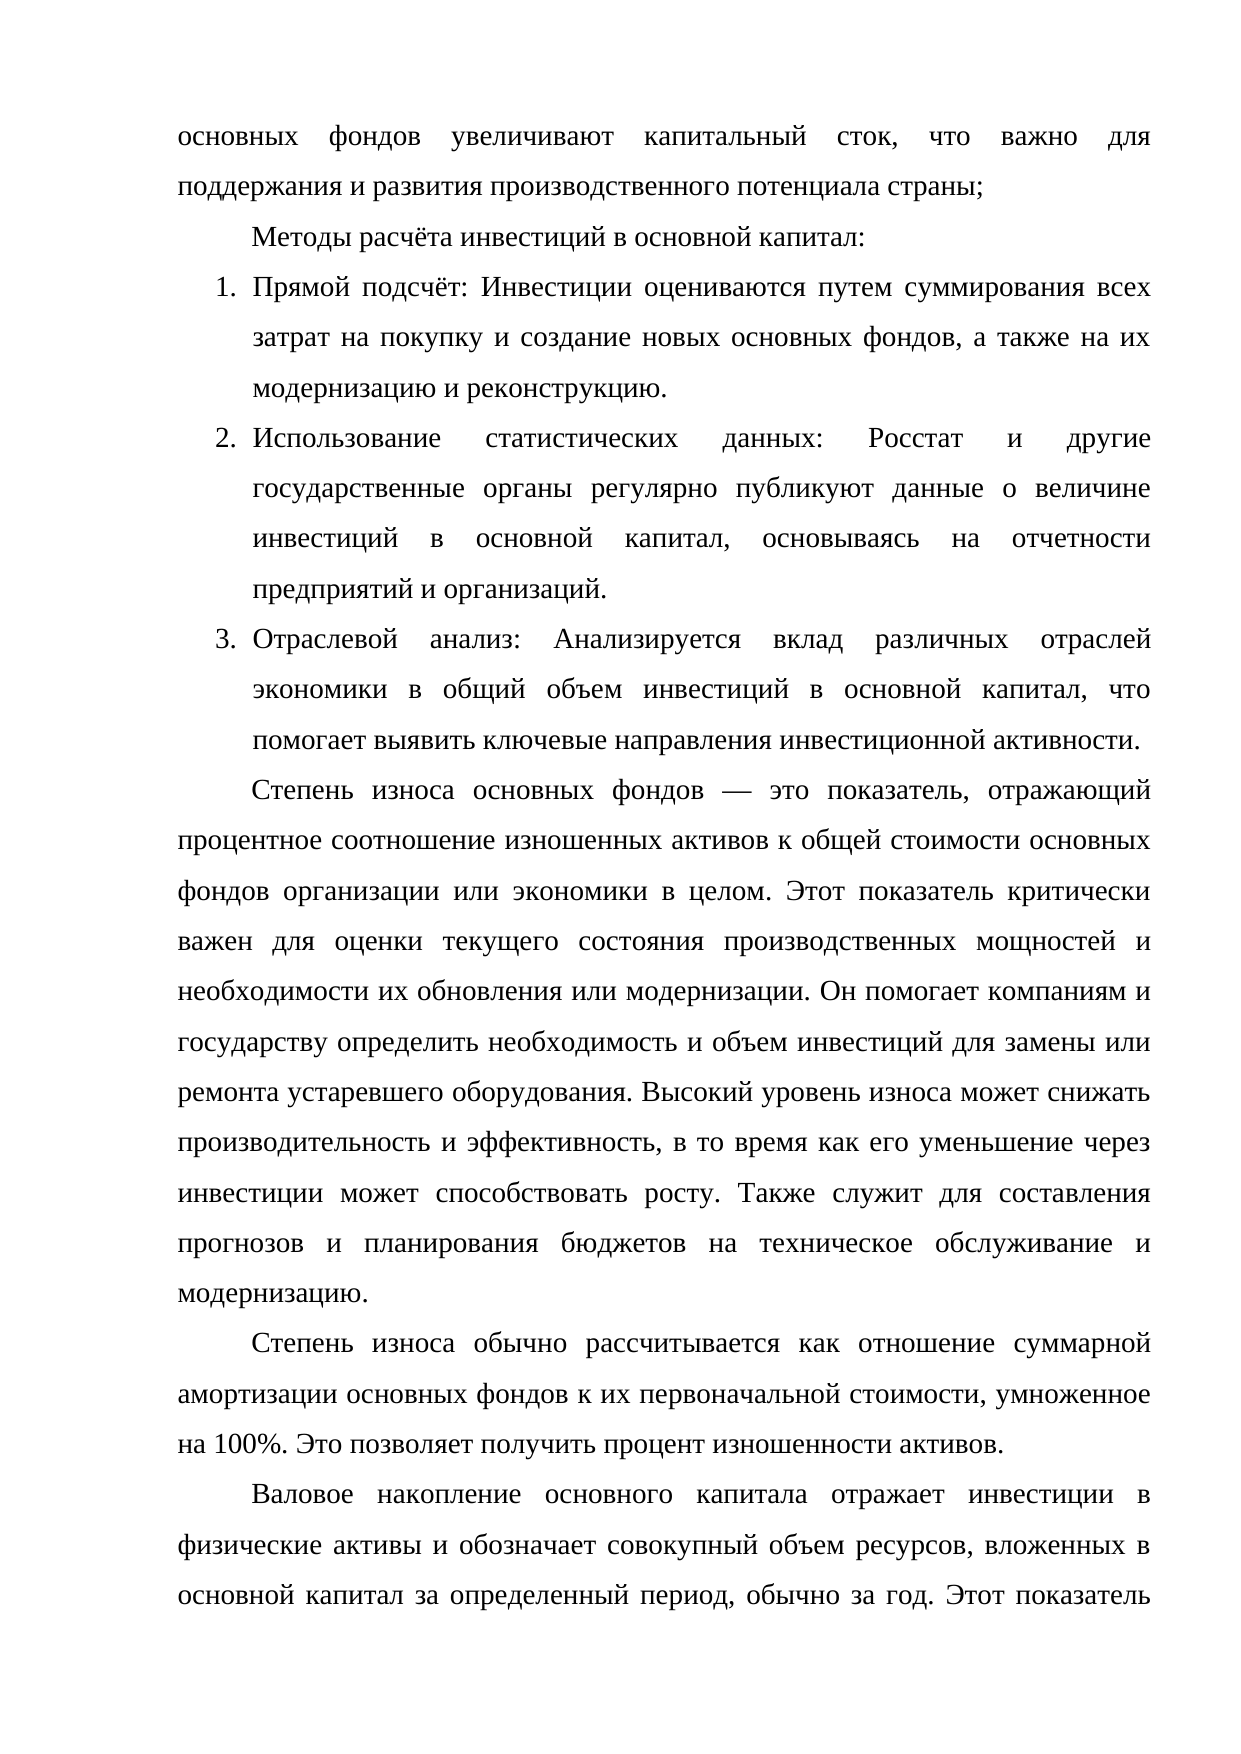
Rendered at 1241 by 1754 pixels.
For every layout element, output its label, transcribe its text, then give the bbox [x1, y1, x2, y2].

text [177, 1477, 1152, 1611]
list Прямой подсчёт: Инвестиции оцениваются путем суммирования всех затрат на покупку и создание новых основных фондов, а также на их модернизацию и реконструкцию. [215, 269, 1152, 403]
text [177, 118, 1152, 202]
text Степень износа основных фондов — это показатель, отражающий процентное соотношение изношенных активов к общей стоимости основных фондов организации или экономики в целом. Этот показатель критически важен для оценки текущего состояния производственных мощностей и необходимости их обновления или модернизации. Он помогает компаниям и государству определить необходимость и объем инвестиций для замены или ремонта устаревшего оборудования. Высокий уровень износа может снижать производительность и эффективность, в то время как его уменьшение через инвестиции может способствовать росту. Также служит для составления прогнозов и планирования бюджетов на техническое обслуживание и модернизацию. [177, 772, 1152, 1309]
text Методы расчёта инвестиций в основной капитал: [177, 219, 1152, 252]
list Использование статистических данных: Росстат и другие государственные органы регулярно публикуют данные о величине инвестиций в основной капитал, основываясь на отчетности предприятий и организаций. [215, 420, 1152, 604]
list Отраслевой анализ: Анализируется вклад различных отраслей экономики в общий объем инвестиций в основной капитал, что помогает выявить ключевые направления инвестиционной активности. [215, 621, 1152, 755]
text Степень износа обычно рассчитывается как отношение суммарной амортизации основных фондов к их первоначальной стоимости, умноженное на 100%. Это позволяет получить процент изношенности активов. [177, 1326, 1152, 1460]
